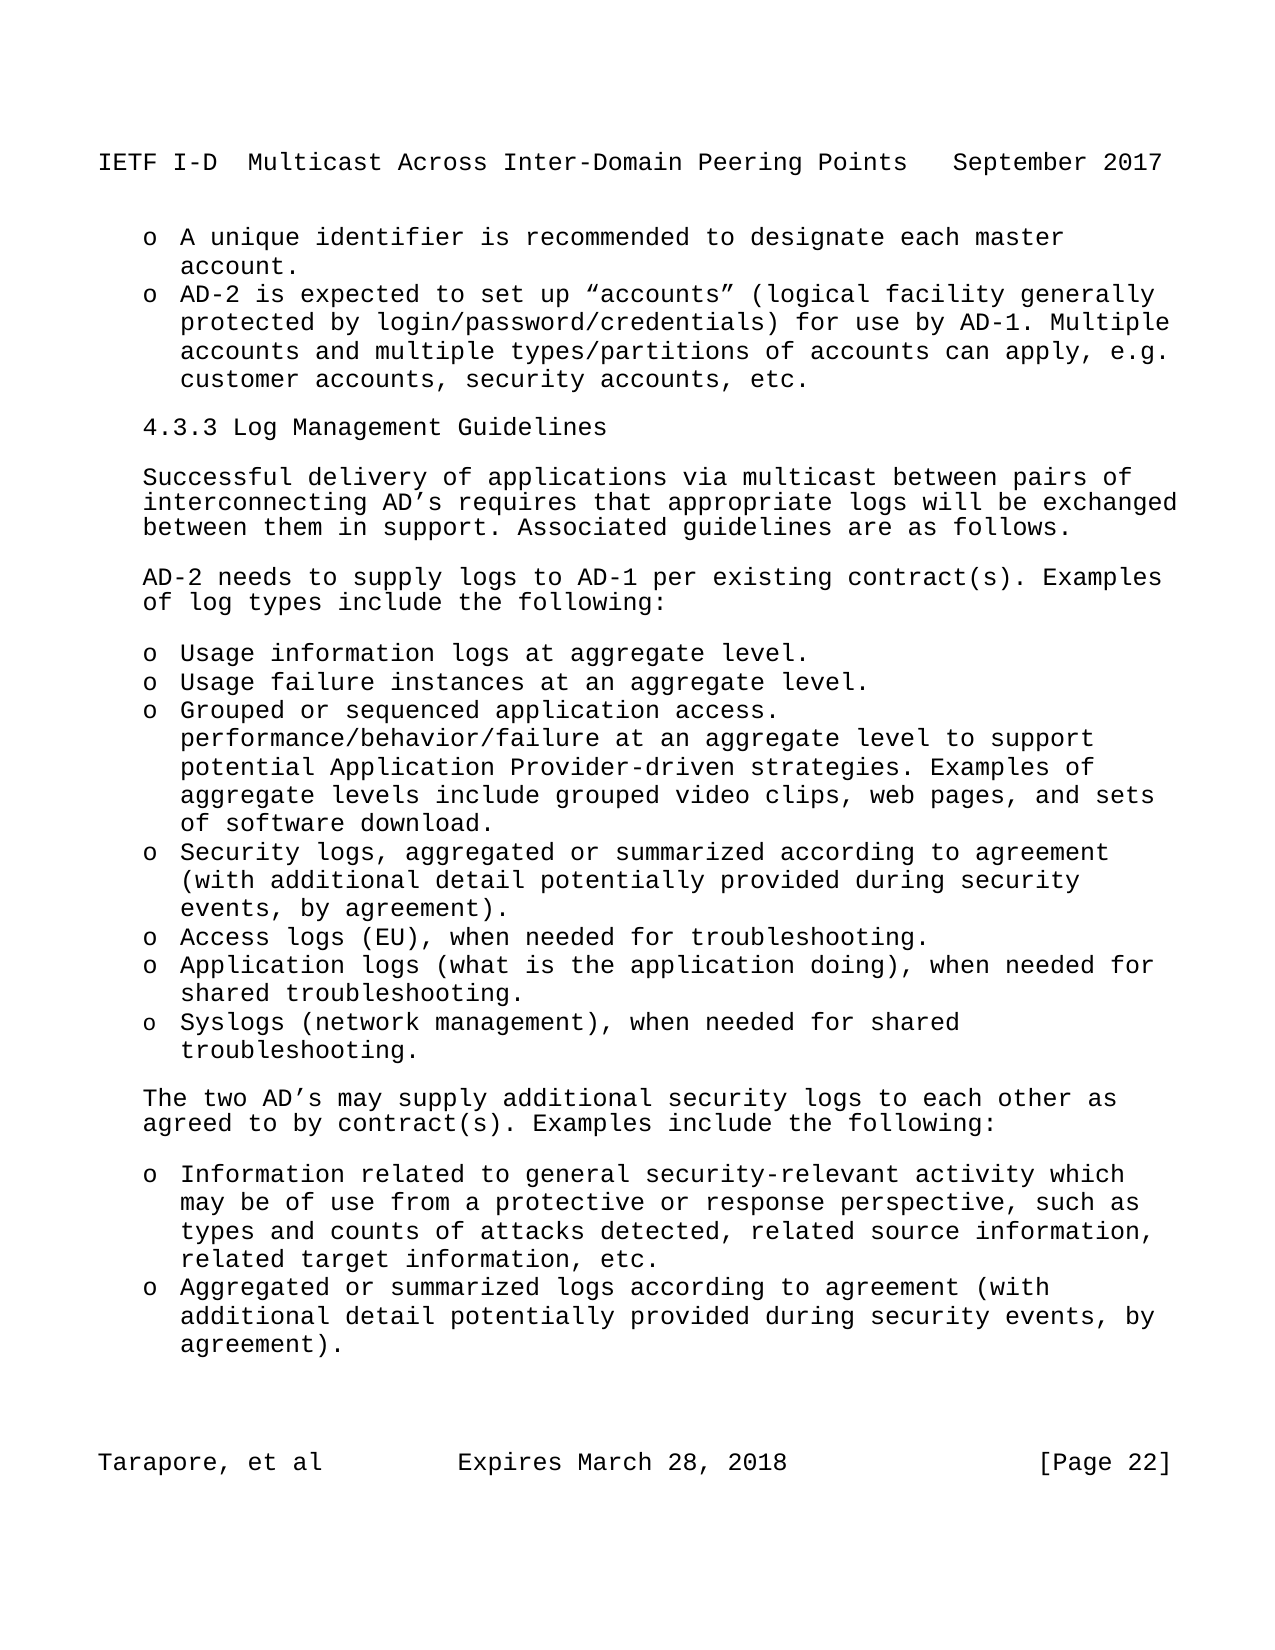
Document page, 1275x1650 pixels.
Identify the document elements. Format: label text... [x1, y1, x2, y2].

list Security logs, aggregated or summarized according to agreement (with additional detail potentially provided during security events, by agreement). [142, 839, 1177, 924]
list A unique identifier is recommended to designate each master account. [142, 225, 1177, 282]
subtitle 4.3.3 Log Management Guidelines [142, 416, 1177, 441]
list Access logs (EU), when needed for troubleshooting. [142, 924, 1177, 952]
list Application logs (what is the application doing), when needed for shared troubleshooting. [142, 952, 1177, 1009]
list Information related to general security-relevant activity which may be of use from a protective or response perspective, such as types and counts of attacks detected, related source information, related target information, etc. [142, 1162, 1177, 1275]
text AD-2 needs to supply logs to AD-1 per existing contract(s). Examples of log types include the following: [142, 566, 1177, 616]
list Syslogs (network management), when needed for shared troubleshooting. [142, 1009, 1177, 1066]
list Usage failure instances at an aggregate level. [142, 669, 1177, 697]
list Grouped or sequenced application access. performance/behavior/failure at an aggregate level to support potential Application Provider-driven strategies. Examples of aggregate levels include grouped video clips, web pages, and sets of software download. [142, 697, 1177, 839]
list Usage information logs at aggregate level. [142, 641, 1177, 669]
text The two AD’s may supply additional security logs to each other as agreed to by contract(s). Examples include the following: [142, 1087, 1177, 1137]
text Successful delivery of applications via multicast between pairs of interconnecting AD’s requires that appropriate logs will be exchanged between them in support. Associated guidelines are as follows. [142, 466, 1177, 541]
list AD-2 is expected to set up “accounts” (logical facility generally protected by login/password/credentials) for use by AD-1. Multiple accounts and multiple types/partitions of accounts can apply, e.g. customer accounts, security accounts, etc. [142, 282, 1177, 395]
list Aggregated or summarized logs according to agreement (with additional detail potentially provided during security events, by agreement). [142, 1275, 1177, 1360]
